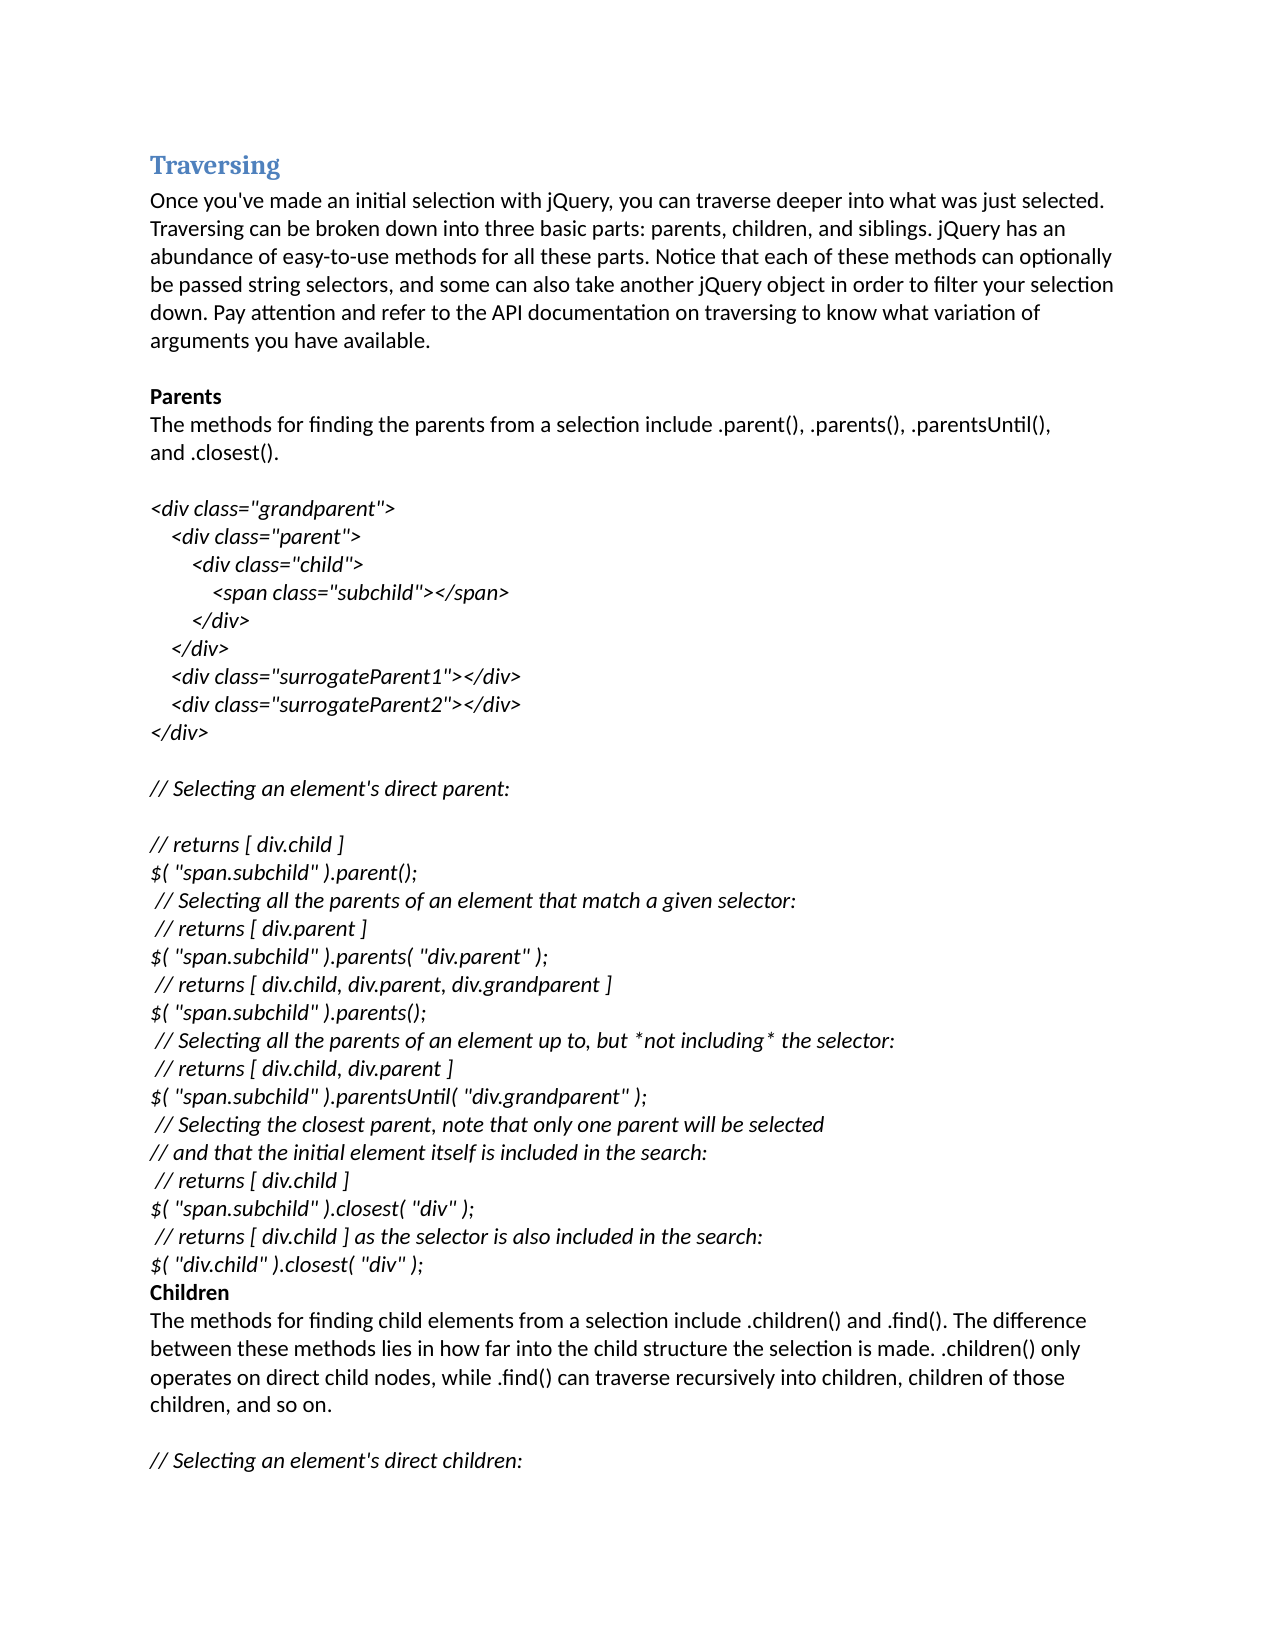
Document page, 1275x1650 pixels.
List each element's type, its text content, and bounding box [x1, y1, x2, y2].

text // Selecting an element's direct children: [150, 1447, 1125, 1475]
text </div> [150, 606, 1125, 634]
subtitle Traversing [150, 150, 1125, 181]
text // returns [ div.child, div.parent ] [150, 1054, 1125, 1082]
text // returns [ div.child, div.parent, div.grandparent ] [150, 970, 1125, 998]
text Parents [150, 382, 1125, 410]
text // Selecting all the parents of an element up to, but *not including* the selector: [150, 1026, 1125, 1054]
text // returns [ div.child ] [150, 830, 1125, 858]
text $( "div.child" ).closest( "div" ); [150, 1251, 1125, 1278]
text // Selecting the closest parent, note that only one parent will be selected [150, 1110, 1125, 1138]
text <div class="child"> [150, 550, 1125, 578]
text // returns [ div.child ] [150, 1166, 1125, 1194]
text <div class="parent"> [150, 522, 1125, 550]
text $( "span.subchild" ).parents( "div.parent" ); [150, 942, 1125, 970]
text // returns [ div.parent ] [150, 914, 1125, 942]
text <span class="subchild"></span> [150, 578, 1125, 606]
text // and that the initial element itself is included in the search: [150, 1138, 1125, 1166]
text The methods for finding child elements from a selection include .children() and .find(). The difference between these methods lies in how far into the child structure the selection is made. .children() only operates on direct child nodes, while .find() can traverse recursively into children, children of those children, and so on. [150, 1307, 1125, 1419]
text $( "span.subchild" ).parent(); [150, 858, 1125, 886]
text <div class="surrogateParent1"></div> [150, 662, 1125, 690]
text Children [150, 1278, 1125, 1307]
text $( "span.subchild" ).parents(); [150, 998, 1125, 1026]
text <div class="grandparent"> [150, 494, 1125, 522]
text // returns [ div.child ] as the selector is also included in the search: [150, 1222, 1125, 1251]
text Once you've made an initial selection with jQuery, you can traverse deeper into what was just selected. Traversing can be broken down into three basic parts: parents, children, and siblings. jQuery has an abundance of easy-to-use methods for all these parts. Notice that each of these methods can optionally be passed string selectors, and some can also take another jQuery object in order to filter your selection down. Pay attention and refer to the API documentation on traversing to know what variation of arguments you have available. [150, 186, 1125, 354]
text $( "span.subchild" ).closest( "div" ); [150, 1194, 1125, 1222]
text $( "span.subchild" ).parentsUntil( "div.grandparent" ); [150, 1082, 1125, 1110]
text <div class="surrogateParent2"></div> [150, 690, 1125, 718]
text </div> [150, 718, 1125, 746]
text </div> [150, 634, 1125, 662]
text // Selecting all the parents of an element that match a given selector: [150, 886, 1125, 914]
text // Selecting an element's direct parent: [150, 774, 1125, 802]
text The methods for finding the parents from a selection include .parent(), .parents(), .parentsUntil(), and .closest(). [150, 410, 1125, 466]
